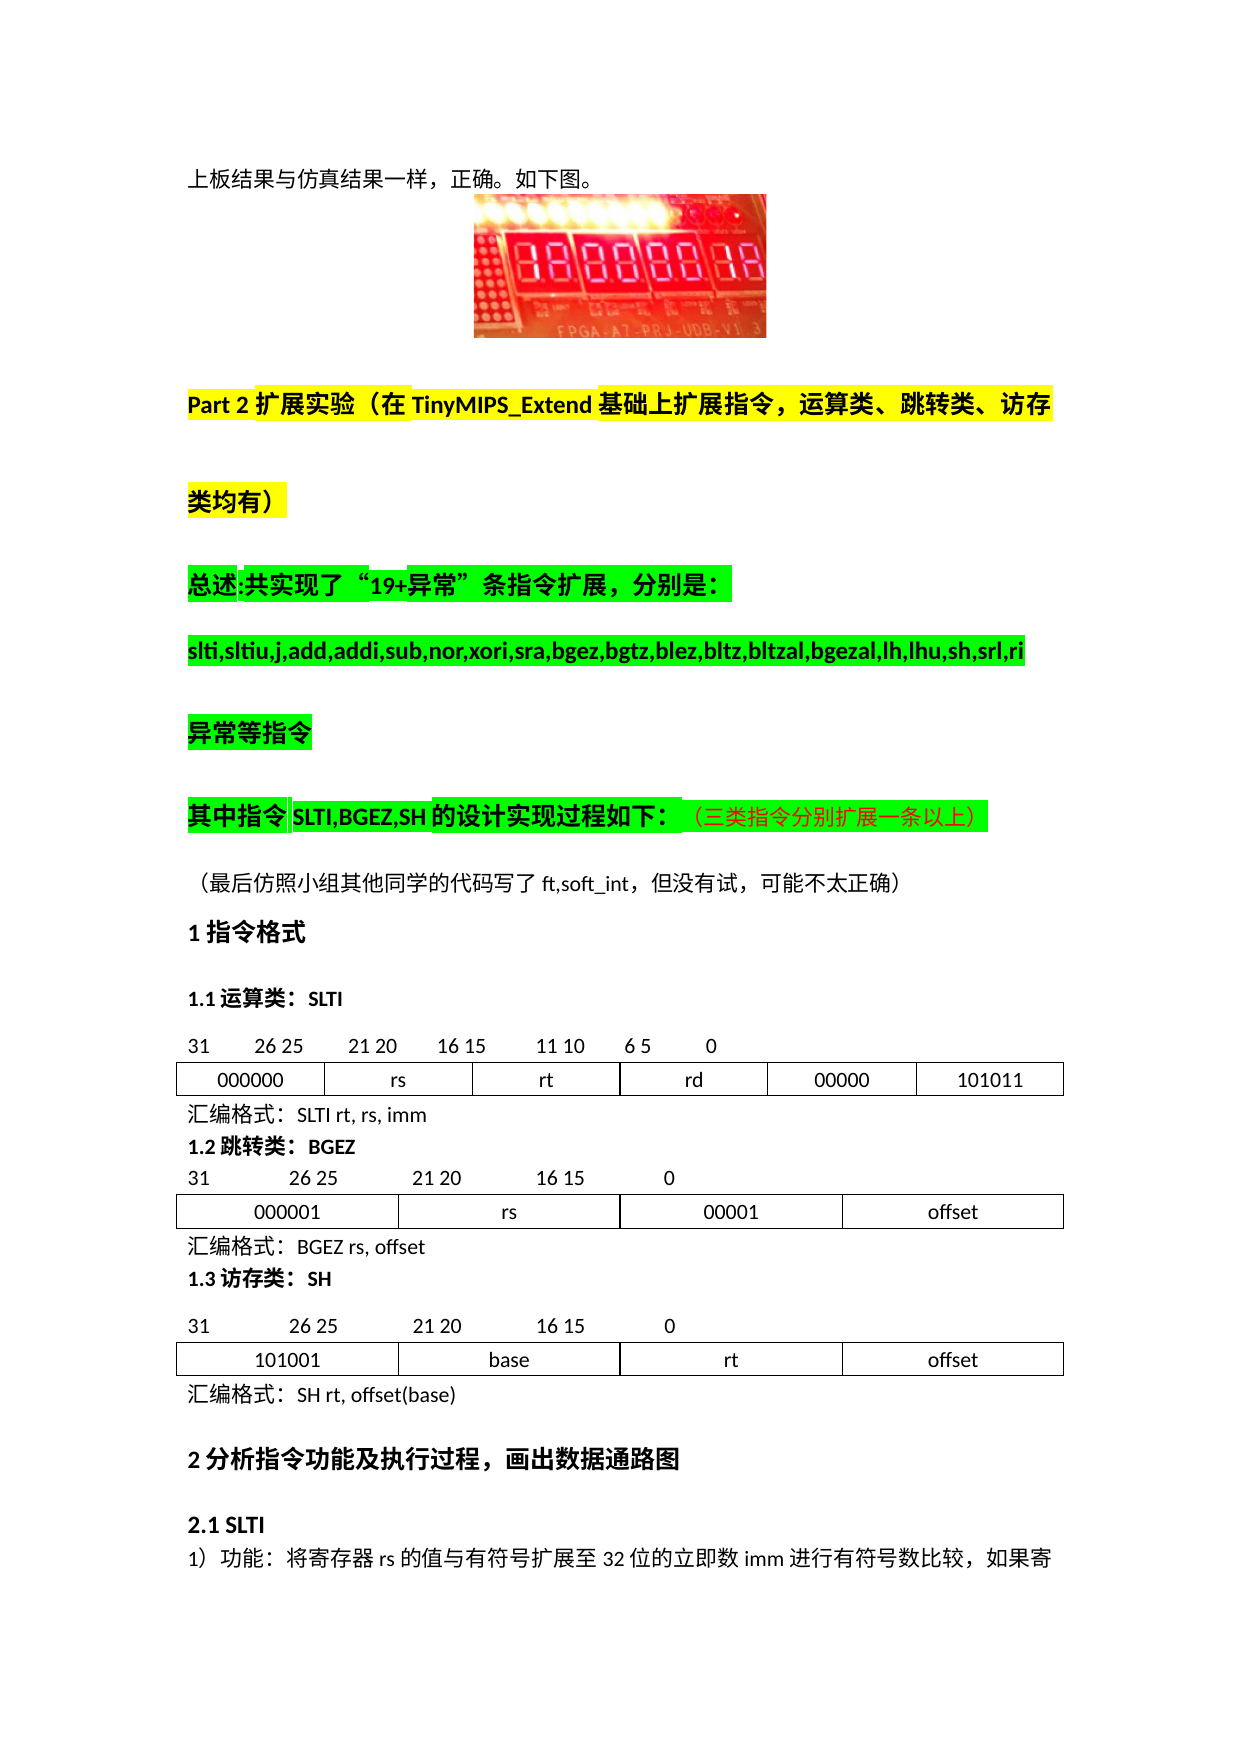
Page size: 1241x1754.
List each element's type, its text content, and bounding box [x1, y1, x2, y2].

table_header 00001 [621, 1195, 842, 1227]
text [187, 1540, 1053, 1573]
text 31 26 25 21 20 16 15 11 10 6 5 0 [187, 1029, 1053, 1062]
text 汇编格式：BGEZ rs, offset [187, 1229, 1053, 1261]
table_header rt [473, 1063, 619, 1095]
table_header rt [621, 1343, 842, 1375]
table_header 000001 [177, 1195, 398, 1227]
table_header 000000 [177, 1063, 324, 1095]
text 汇编格式：SH rt, offset(base) [187, 1376, 1053, 1409]
text 上板结果与仿真结果一样，正确。如下图。 [187, 162, 1053, 194]
list 运算类：SLTI [187, 981, 1053, 1013]
list 31 26 25 21 20 16 15 0 [187, 1309, 1053, 1342]
text 总述:共实现了“19+异常”条指令扩展，分别是： [187, 551, 1053, 616]
text slti,sltiu,j,add,addi,sub,nor,xori,sra,bgez,bgtz,blez,bltz,bltzal,bgezal,lh,lhu,sh,srl,ri异常等指令 [187, 634, 1053, 764]
table_header offset [843, 1343, 1063, 1375]
table_header 00000 [768, 1063, 916, 1095]
table_header base [399, 1343, 619, 1375]
table_header 101011 [917, 1063, 1063, 1095]
text 2分析指令功能及执行过程，画出数据通路图 [187, 1425, 1053, 1490]
text （最后仿照小组其他同学的代码写了ft,soft_int，但没有试，可能不太正确） [187, 865, 1053, 898]
table_header rd [621, 1063, 767, 1095]
table_header rs [325, 1063, 472, 1095]
text Part 2 扩展实验（在TinyMIPS_Extend基础上扩展指令，运算类、跳转类、访存类均有） [187, 370, 1053, 533]
table_header rs [399, 1195, 619, 1227]
text 1.3访存类：SH [187, 1261, 1053, 1293]
text 汇编格式：SLTI rt, rs, imm [187, 1096, 1053, 1129]
picture [473, 194, 767, 338]
list 31 26 25 21 20 16 15 0 [187, 1161, 1053, 1194]
text 2.1 SLTI [187, 1508, 1053, 1540]
list 跳转类：BGEZ [187, 1129, 1053, 1161]
text 其中指令SLTI,BGEZ,SH的设计实现过程如下：（三类指令分别扩展一条以上） [187, 782, 1053, 847]
text 1 指令格式 [187, 898, 1053, 963]
table_header 101001 [177, 1343, 398, 1375]
table_header offset [843, 1195, 1063, 1227]
